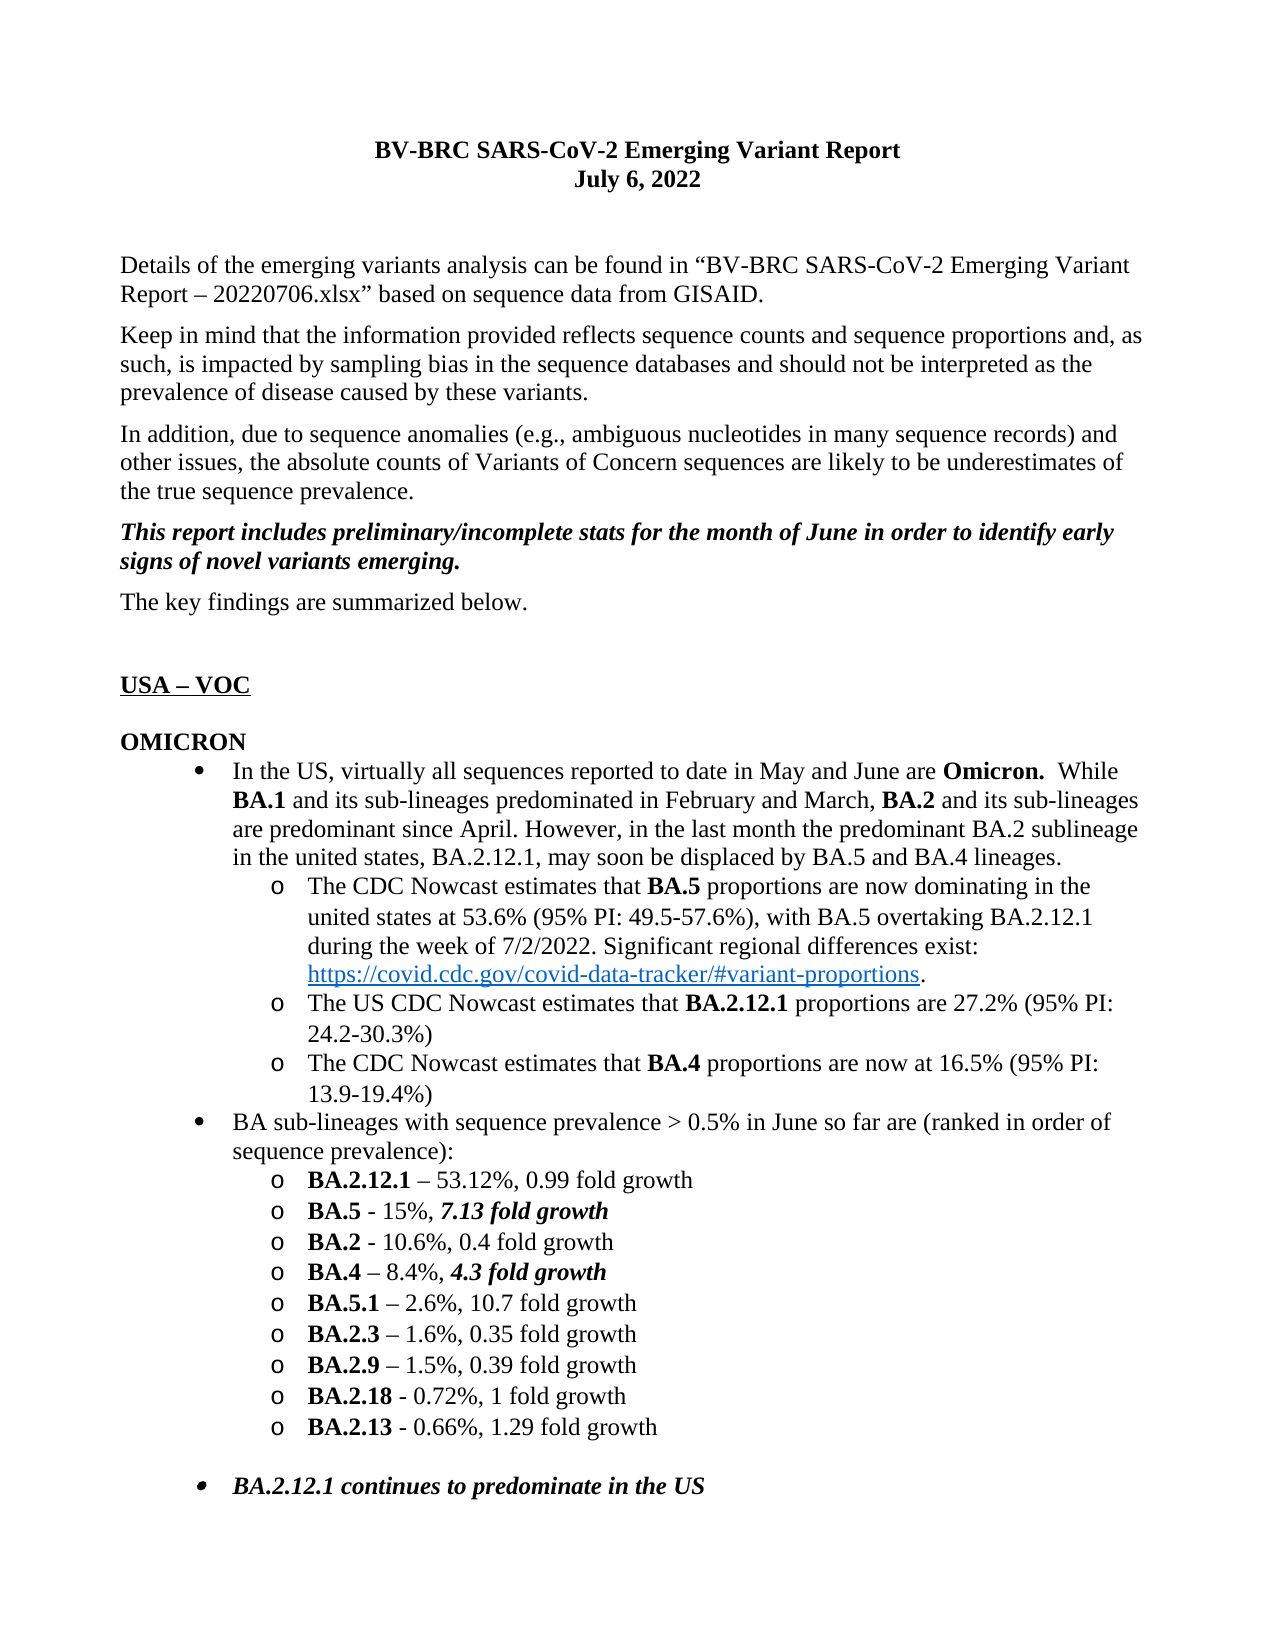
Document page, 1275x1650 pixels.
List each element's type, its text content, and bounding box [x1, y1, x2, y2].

list BA.5 - 15%, 7.13 fold growth [270, 1196, 1155, 1227]
list BA.2.12.1 continues to predominate in the US [195, 1471, 1155, 1500]
text USA – VOC [120, 670, 1155, 699]
text In addition, due to sequence anomalies (e.g., ambiguous nucleotides in many sequence records) and other issues, the absolute counts of Variants of Concern sequences are likely to be underestimates of the true sequence prevalence. [120, 419, 1155, 505]
text BV-BRC SARS-CoV-2 Emerging Variant Report [120, 135, 1155, 164]
text July 6, 2022 [120, 164, 1155, 192]
list BA sub-lineages with sequence prevalence > 0.5% in June so far are (ranked in order of sequence prevalence): [195, 1107, 1155, 1165]
list In the US, virtually all sequences reported to date in May and June are Omicron. While BA.1 and its sub-lineages predominated in February and March, BA.2 and its sub-lineages are predominant since April. However, in the last month the predominant BA.2 sublineage in the united states, BA.2.12.1, may soon be displaced by BA.5 and BA.4 lineages. [195, 756, 1155, 871]
list The CDC Nowcast estimates that BA.5 proportions are now dominating in the united states at 53.6% (95% PI: 49.5-57.6%), with BA.5 overtaking BA.2.12.1 during the week of 7/2/2022. Significant regional differences exist: https://covid.cdc.gov/covid-data-tracker/#variant-proportions. [270, 871, 1155, 988]
text This report includes preliminary/incomplete stats for the month of June in order to identify early signs of novel variants emerging. [120, 517, 1155, 575]
list BA.2.18 - 0.72%, 1 fold growth [270, 1381, 1155, 1412]
text The key findings are summarized below. [120, 587, 1155, 616]
text Keep in mind that the information provided reflects sequence counts and sequence proportions and, as such, is impacted by sampling bias in the sequence databases and should not be interpreted as the prevalence of disease caused by these variants. [120, 320, 1155, 406]
text OMICRON [120, 727, 1155, 756]
list The CDC Nowcast estimates that BA.4 proportions are now at 16.5% (95% PI: 13.9-19.4%) [270, 1048, 1155, 1107]
list BA.5.1 – 2.6%, 10.7 fold growth [270, 1288, 1155, 1319]
list BA.2.3 – 1.6%, 0.35 fold growth [270, 1319, 1155, 1350]
list The US CDC Nowcast estimates that BA.2.12.1 proportions are 27.2% (95% PI: 24.2-30.3%) [270, 988, 1155, 1048]
text Details of the emerging variants analysis can be found in “BV-BRC SARS-CoV-2 Emerging Variant Report – 20220706.xlsx” based on sequence data from GISAID. [120, 250, 1155, 307]
list BA.2.12.1 – 53.12%, 0.99 fold growth [270, 1165, 1155, 1196]
list BA.2 - 10.6%, 0.4 fold growth [270, 1227, 1155, 1257]
list BA.4 – 8.4%, 4.3 fold growth [270, 1257, 1155, 1288]
list BA.2.13 - 0.66%, 1.29 fold growth [270, 1412, 1155, 1442]
list BA.2.9 – 1.5%, 0.39 fold growth [270, 1350, 1155, 1381]
